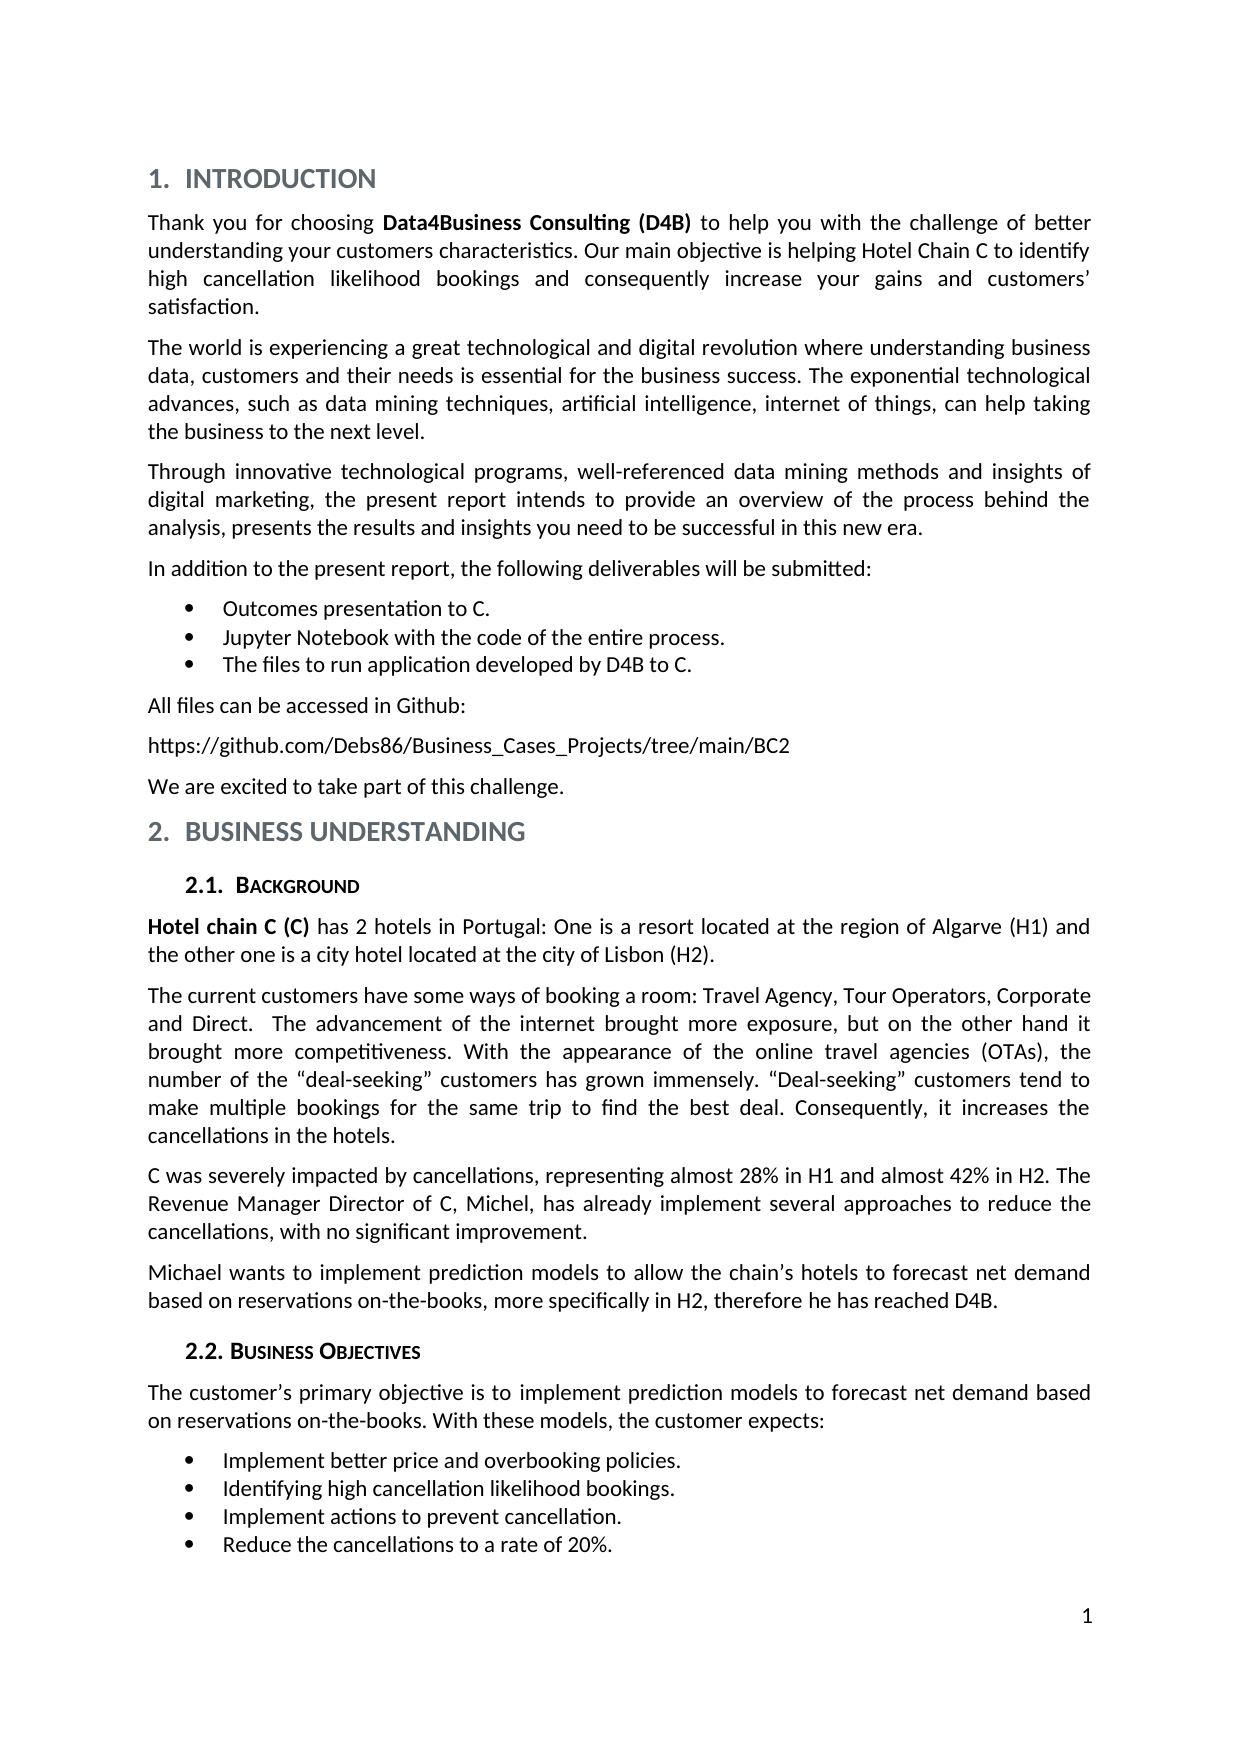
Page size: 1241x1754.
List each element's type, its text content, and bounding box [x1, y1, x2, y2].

text Hotel chain C (C) has 2 hotels in Portugal: One is a resort located at the region of Algarve (H1) and the other one is a city hotel located at the city of Lisbon (H2). [148, 912, 1092, 968]
text The current customers have some ways of booking a room: Travel Agency, Tour Operators, Corporate and Direct. The advancement of the internet brought more exposure, but on the other hand it brought more competitiveness. With the appearance of the online travel agencies (OTAs), the number of the “deal-seeking” customers has grown immensely. “Deal-seeking” customers tend to make multiple bookings for the same trip to find the best deal. Consequently, it increases the cancellations in the hotels. [148, 981, 1092, 1149]
text Through innovative technological programs, well-referenced data mining methods and insights of digital marketing, the present report intends to provide an overview of the process behind the analysis, presents the results and insights you need to be successful in this new era. [148, 457, 1092, 542]
text C was severely impacted by cancellations, representing almost 28% in H1 and almost 42% in H2. The Revenue Manager Director of C, Michel, has already implement several approaches to reduce the cancellations, with no significant improvement. [148, 1161, 1092, 1245]
text https://github.com/Debs86/Business_Cases_Projects/tree/main/BC2 [148, 732, 1092, 760]
list Outcomes presentation to C. [185, 594, 1092, 623]
subtitle Background [185, 869, 1092, 900]
list Identifying high cancellation likelihood bookings. [185, 1474, 1092, 1502]
subtitle INTRODUCTION [148, 160, 1092, 196]
subtitle BUSINESS UNDERSTANDING [148, 813, 1092, 848]
subtitle Business Objectives [185, 1335, 1092, 1365]
text All files can be accessed in Github: [148, 691, 1092, 719]
text Thank you for choosing Data4Business Consulting (D4B) to help you with the challenge of better understanding your customers characteristics. Our main objective is helping Hotel Chain C to identify high cancellation likelihood bookings and consequently increase your gains and customers’ satisfaction. [148, 208, 1092, 320]
list Reduce the cancellations to a rate of 20%. [185, 1530, 1092, 1558]
text We are excited to take part of this challenge. [148, 772, 1092, 800]
list Jupyter Notebook with the code of the entire process. [185, 623, 1092, 651]
list Implement actions to prevent cancellation. [185, 1502, 1092, 1530]
text The world is experiencing a great technological and digital revolution where understanding business data, customers and their needs is essential for the business success. The exponential technological advances, such as data mining techniques, artificial intelligence, internet of things, can help taking the business to the next level. [148, 333, 1092, 445]
list Implement better price and overbooking policies. [185, 1446, 1092, 1474]
text In addition to the present report, the following deliverables will be submitted: [148, 554, 1092, 582]
list The files to run application developed by D4B to C. [185, 651, 1092, 679]
text Michael wants to implement prediction models to allow the chain’s hotels to forecast net demand based on reservations on-the-books, more specifically in H2, therefore he has reached D4B. [148, 1258, 1092, 1314]
text The customer’s primary objective is to implement prediction models to forecast net demand based on reservations on-the-books. With these models, the customer expects: [148, 1378, 1092, 1434]
